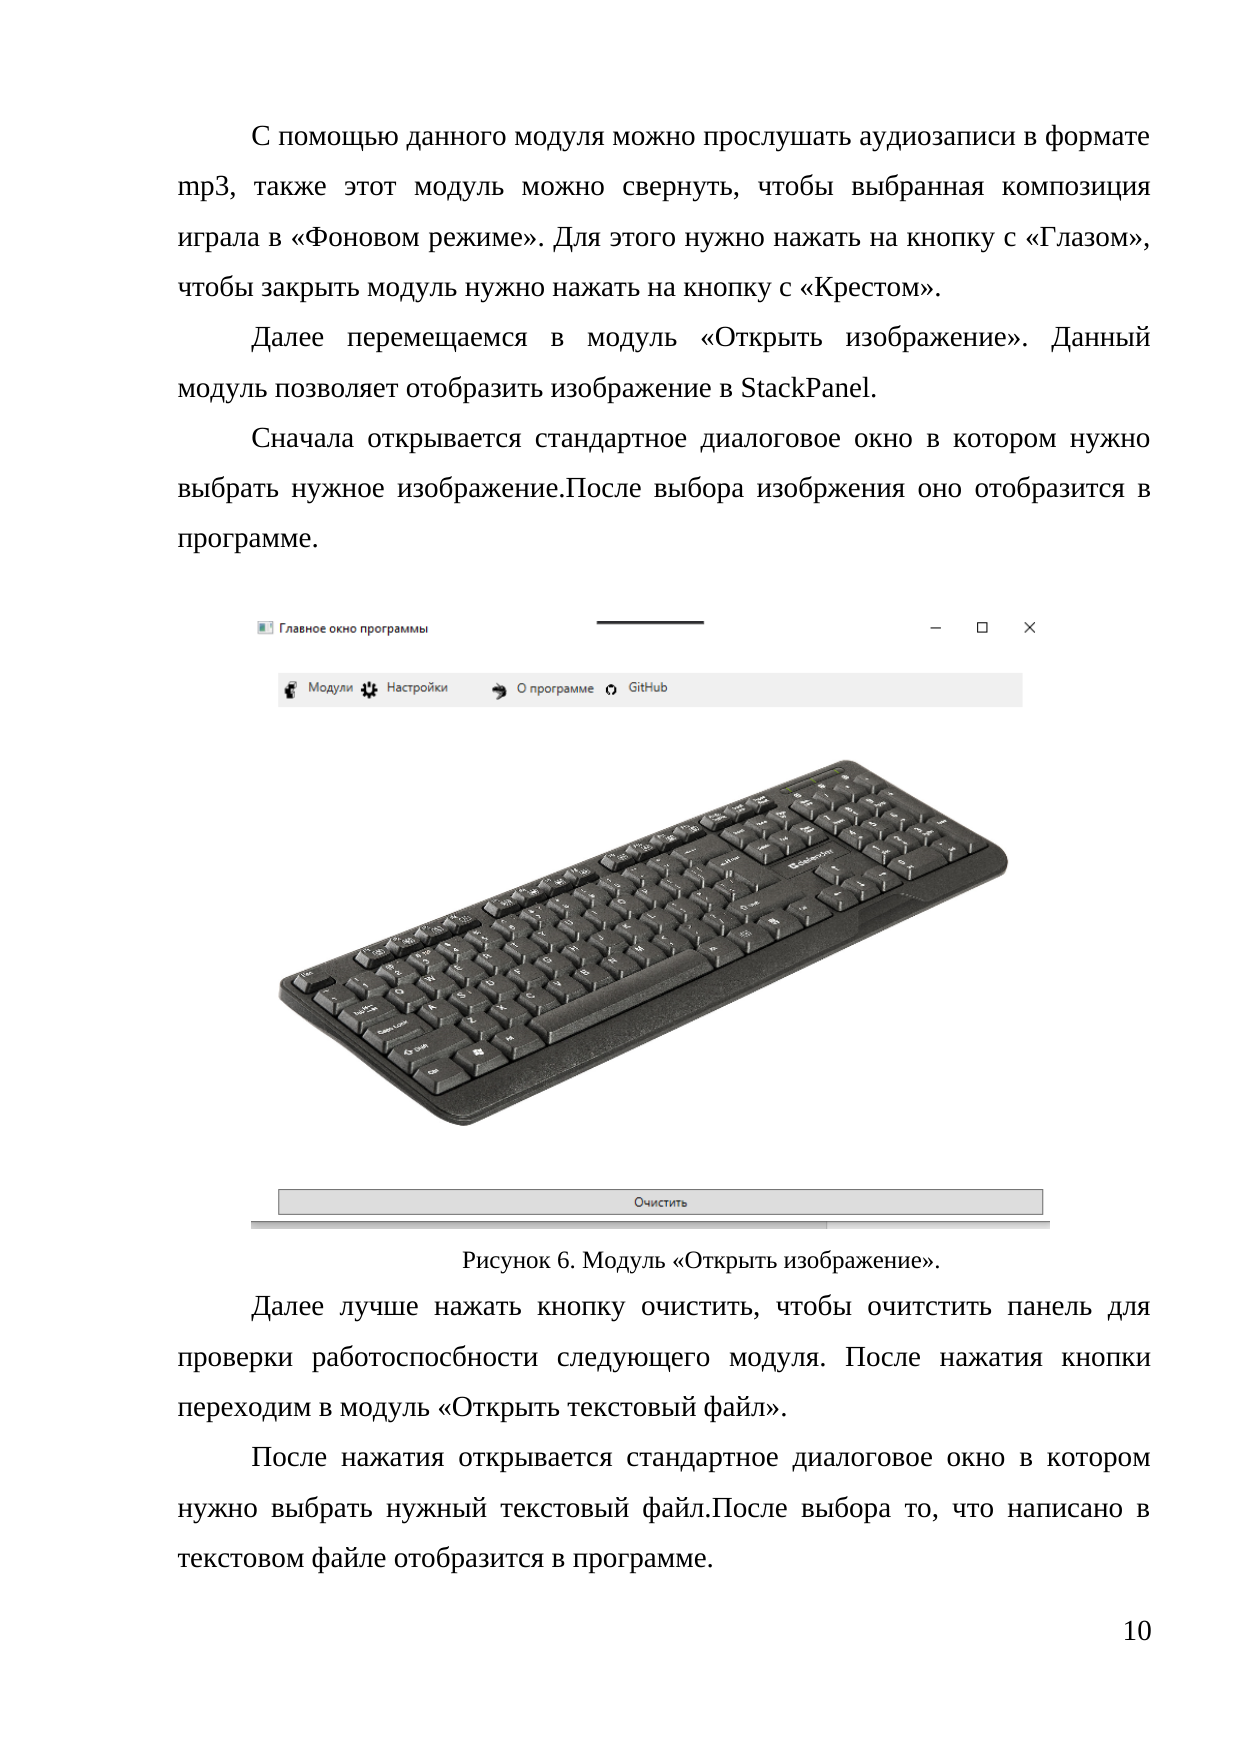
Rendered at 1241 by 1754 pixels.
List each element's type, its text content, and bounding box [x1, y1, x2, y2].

text С помощью данного модуля можно прослушать аудиозаписи в формате mp3, также этот модуль можно свернуть, чтобы выбранная композиция играла в «Фоновом режиме». Для этого нужно нажать на кнопку с «Глазом», чтобы закрыть модуль нужно нажать на кнопку с «Крестом». [177, 118, 1152, 303]
text Сначала открывается стандартное диалоговое окно в котором нужно выбрать нужное изображение.После выбора изобржения оно отобразится в программе. [177, 420, 1152, 554]
text Рисунок 6. Модуль «Открыть изображение». [177, 1245, 1152, 1274]
text После нажатия открывается стандартное диалоговое окно в котором нужно выбрать нужный текстовый файл.После выбора то, что написано в текстовом файле отобразится в программе. [177, 1439, 1152, 1574]
text Далее лучше нажать кнопку очистить, чтобы очитстить панель для проверки работоспосбности следующего модуля. После нажатия кнопки переходим в модуль «Открыть текстовый файл». [177, 1288, 1152, 1423]
picture [251, 621, 1050, 1229]
text Далее перемещаемся в модуль «Открыть изображение». Данный модуль позволяет отобразить изображение в StackPanel. [177, 319, 1152, 403]
